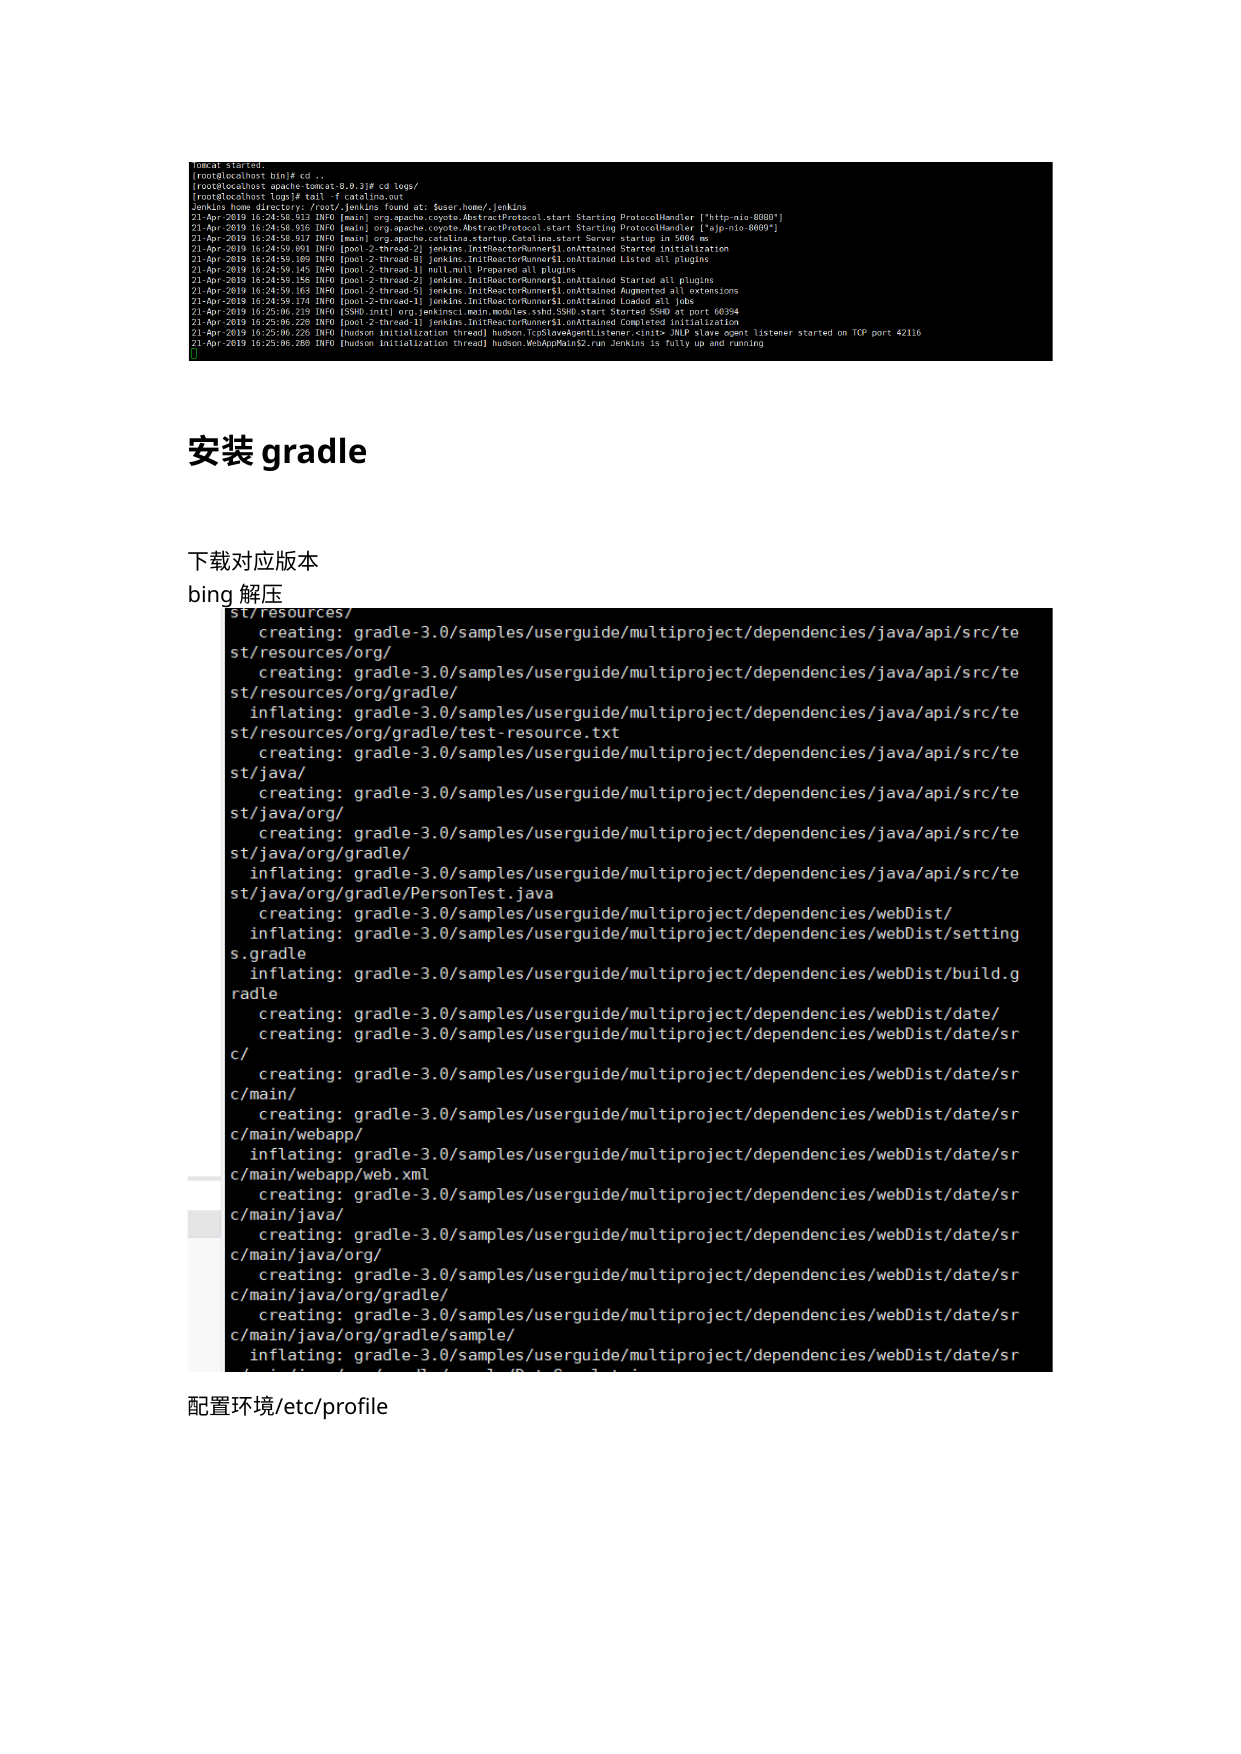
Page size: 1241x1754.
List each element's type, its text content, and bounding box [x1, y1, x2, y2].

text bing 解压 [187, 576, 1053, 608]
text 下载对应版本 [187, 544, 1053, 576]
text 配置环境/etc/profile [187, 1389, 1053, 1421]
picture [187, 608, 1053, 1372]
picture [187, 162, 1053, 361]
subtitle 安装gradle [187, 417, 1053, 482]
